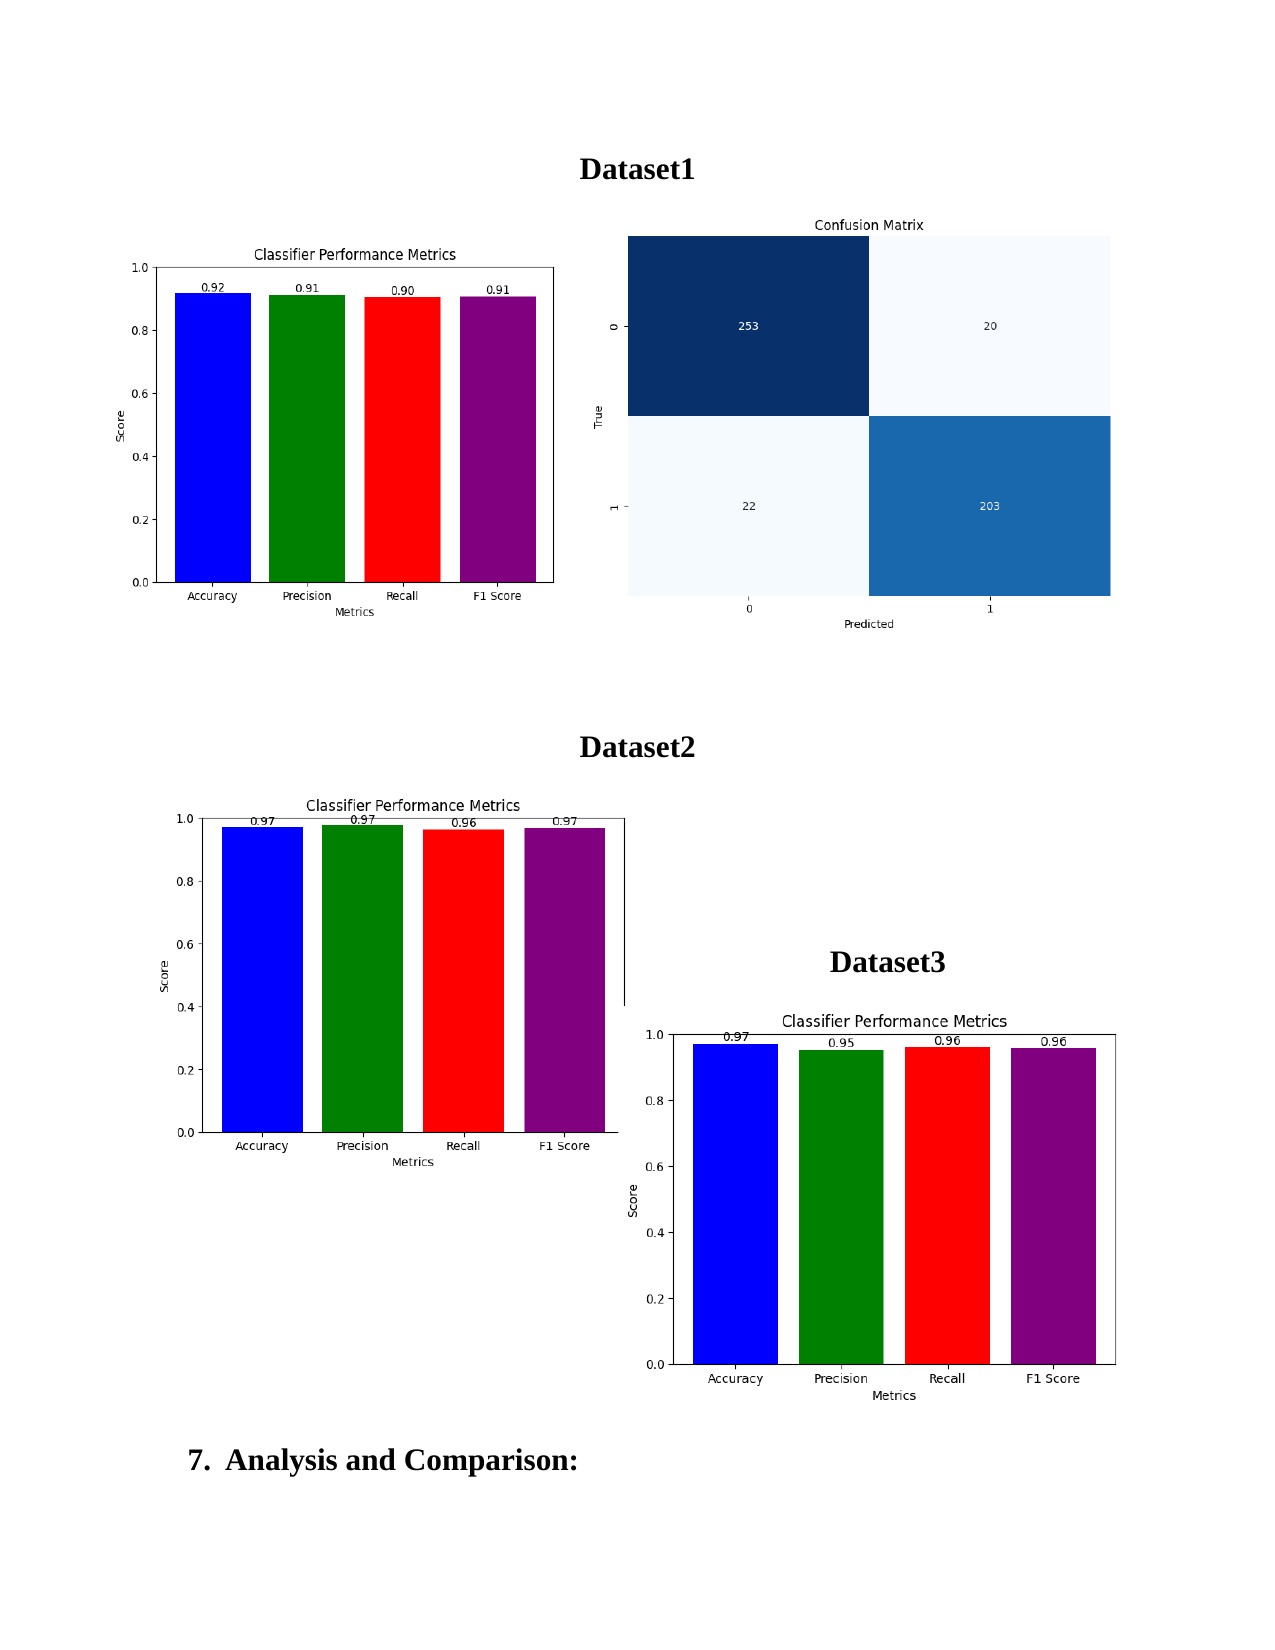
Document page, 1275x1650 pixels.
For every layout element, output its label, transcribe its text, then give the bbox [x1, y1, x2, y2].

list Analysis and Comparison: [187, 1031, 1125, 1477]
picture [150, 790, 1123, 1411]
picture [107, 240, 561, 627]
text Dataset2 [150, 728, 1125, 764]
text Dataset1 [150, 150, 1125, 186]
text Dataset3 [632, 943, 1125, 979]
picture [586, 212, 1118, 637]
